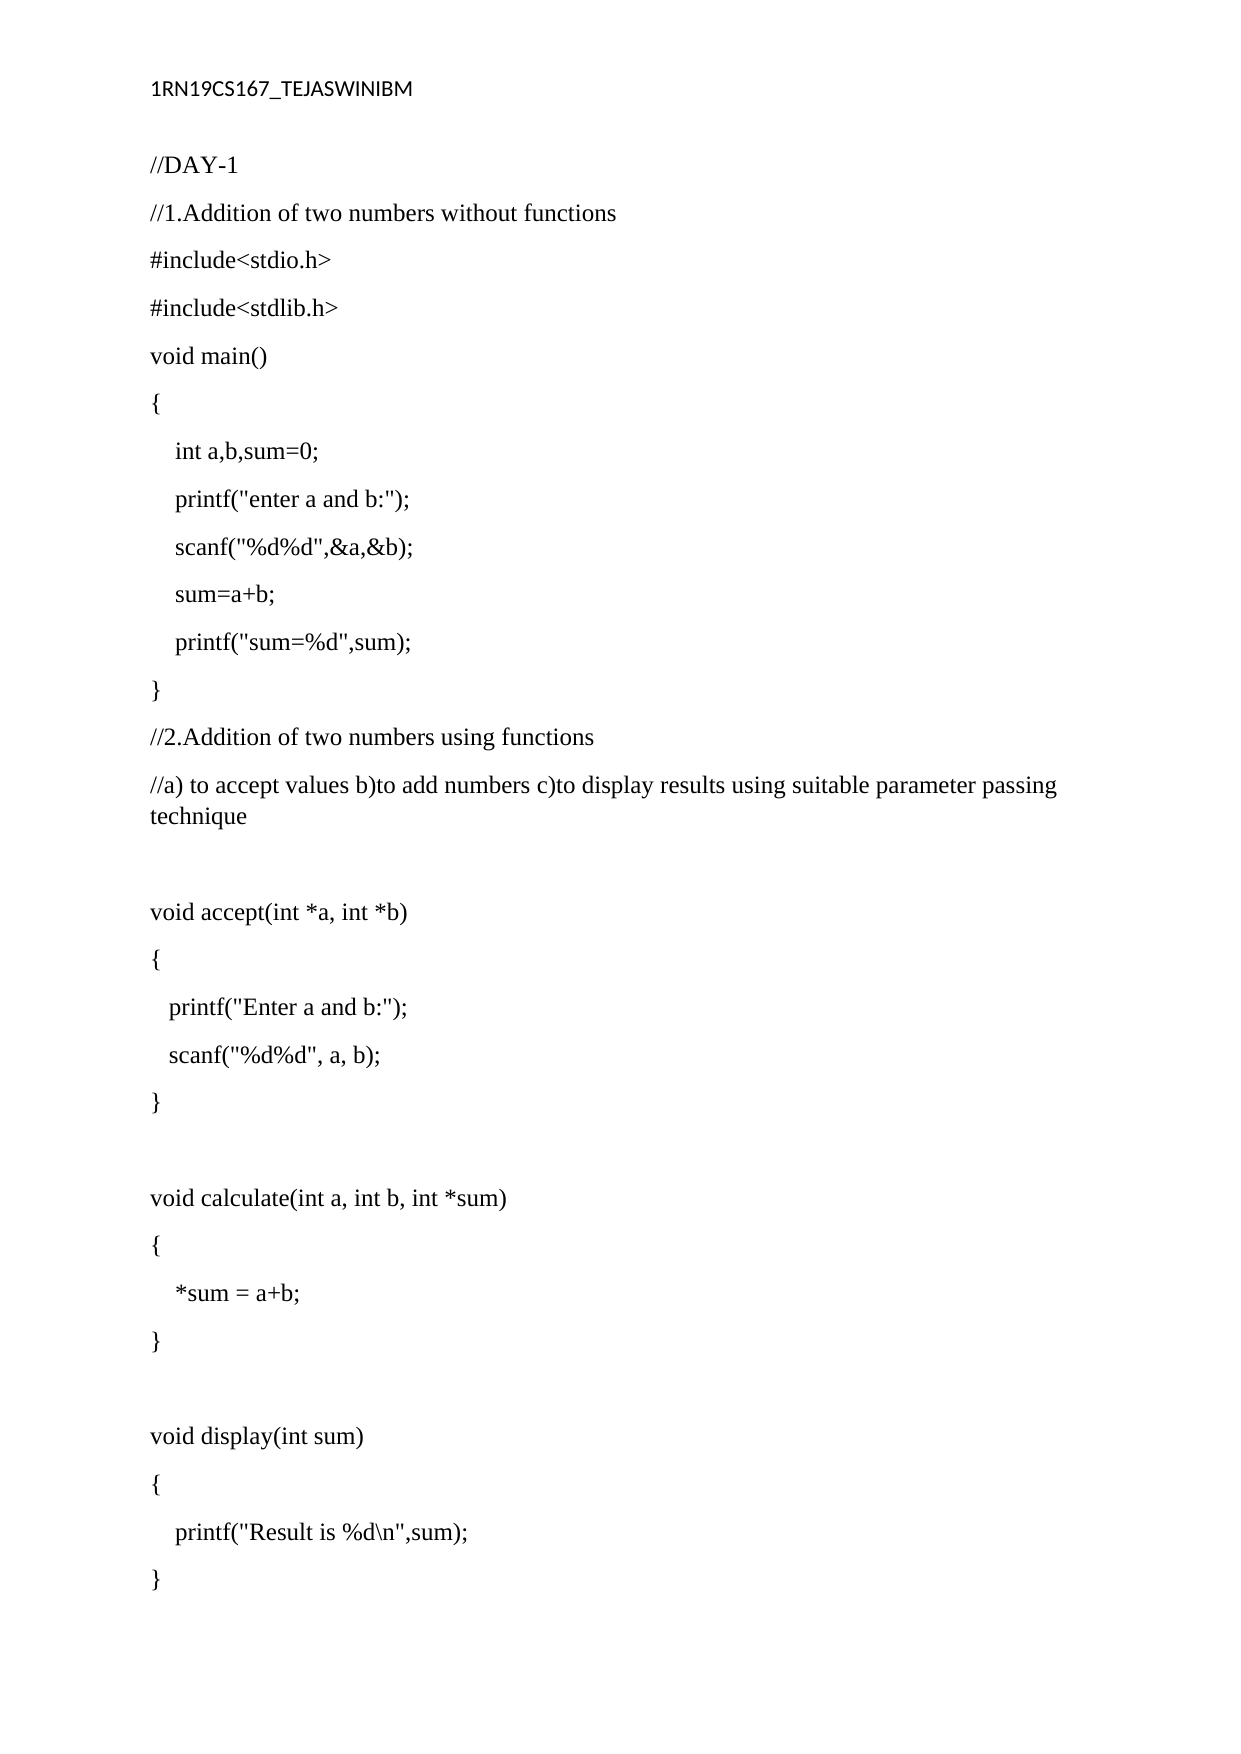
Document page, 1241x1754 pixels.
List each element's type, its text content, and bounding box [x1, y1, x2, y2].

text //DAY-1 [150, 150, 1090, 179]
text printf("sum=%d",sum); [150, 627, 1090, 656]
text void main() [150, 341, 1090, 369]
text { [150, 1469, 1090, 1498]
text { [150, 1231, 1090, 1259]
text } [150, 1564, 1090, 1593]
text #include<stdio.h> [150, 245, 1090, 274]
text { [150, 944, 1090, 973]
text //2.Addition of two numbers using functions [150, 722, 1090, 751]
text *sum = a+b; [150, 1278, 1090, 1307]
text printf("Result is %d\n",sum); [150, 1517, 1090, 1546]
text int a,b,sum=0; [150, 436, 1090, 465]
text sum=a+b; [150, 579, 1090, 608]
text } [150, 1326, 1090, 1355]
text { [150, 388, 1090, 417]
text //1.Addition of two numbers without functions [150, 198, 1090, 226]
text printf("enter a and b:"); [150, 484, 1090, 513]
text printf("Enter a and b:"); [150, 992, 1090, 1021]
text scanf("%d%d", a, b); [150, 1040, 1090, 1068]
text void display(int sum) [150, 1421, 1090, 1450]
text } [150, 1087, 1090, 1116]
text void accept(int *a, int *b) [150, 897, 1090, 925]
text #include<stdlib.h> [150, 293, 1090, 322]
text scanf("%d%d",&a,&b); [150, 532, 1090, 560]
text void calculate(int a, int b, int *sum) [150, 1183, 1090, 1212]
text } [150, 675, 1090, 703]
text //a) to accept values b)to add numbers c)to display results using suitable parameter passing technique [150, 770, 1090, 830]
